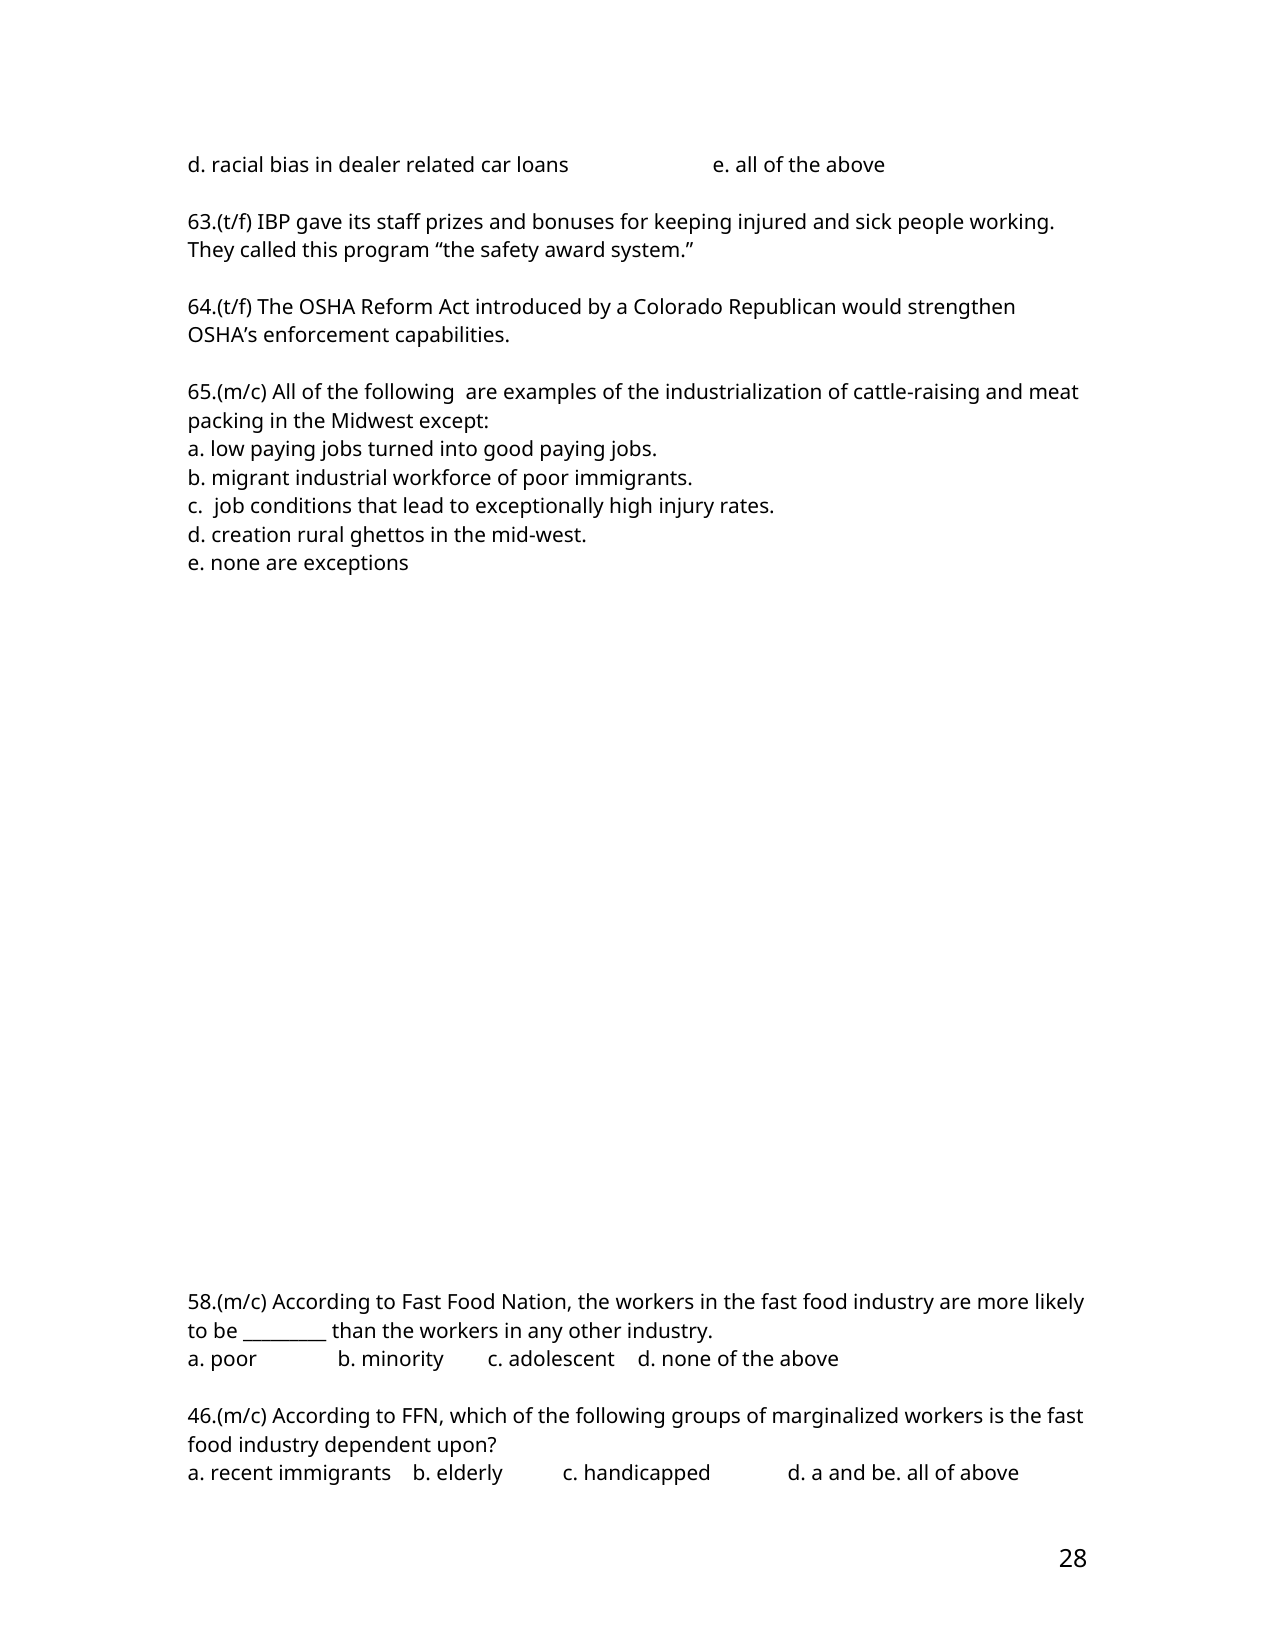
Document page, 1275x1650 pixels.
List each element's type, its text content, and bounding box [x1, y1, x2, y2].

text 64.(t/f) The OSHA Reform Act introduced by a Colorado Republican would strengthen OSHA’s enforcement capabilities. [187, 292, 1087, 349]
text c. job conditions that lead to exceptionally high injury rates. [187, 491, 1087, 520]
text 46.(m/c) According to FFN, which of the following groups of marginalized workers is the fast food industry dependent upon? [187, 1401, 1087, 1458]
text e. none are exceptions [187, 548, 1087, 577]
text a. low paying jobs turned into good paying jobs. [187, 434, 1087, 463]
text a. recent immigrants b. elderly c. handicapped d. a and be. all of above [187, 1458, 1087, 1487]
text d. racial bias in dealer related car loans e. all of the above [187, 150, 1087, 178]
text d. creation rural ghettos in the mid-west. [187, 520, 1087, 548]
text 63.(t/f) IBP gave its staff prizes and bonuses for keeping injured and sick people working. They called this program “the safety award system.” [187, 207, 1087, 264]
text 65.(m/c) All of the following are examples of the industrialization of cattle-raising and meat packing in the Midwest except: [187, 377, 1087, 434]
text b. migrant industrial workforce of poor immigrants. [187, 463, 1087, 491]
text a. poor b. minority c. adolescent d. none of the above [187, 1344, 1087, 1373]
text 58.(m/c) According to Fast Food Nation, the workers in the fast food industry are more likely to be _________ than the workers in any other industry. [187, 1287, 1087, 1344]
